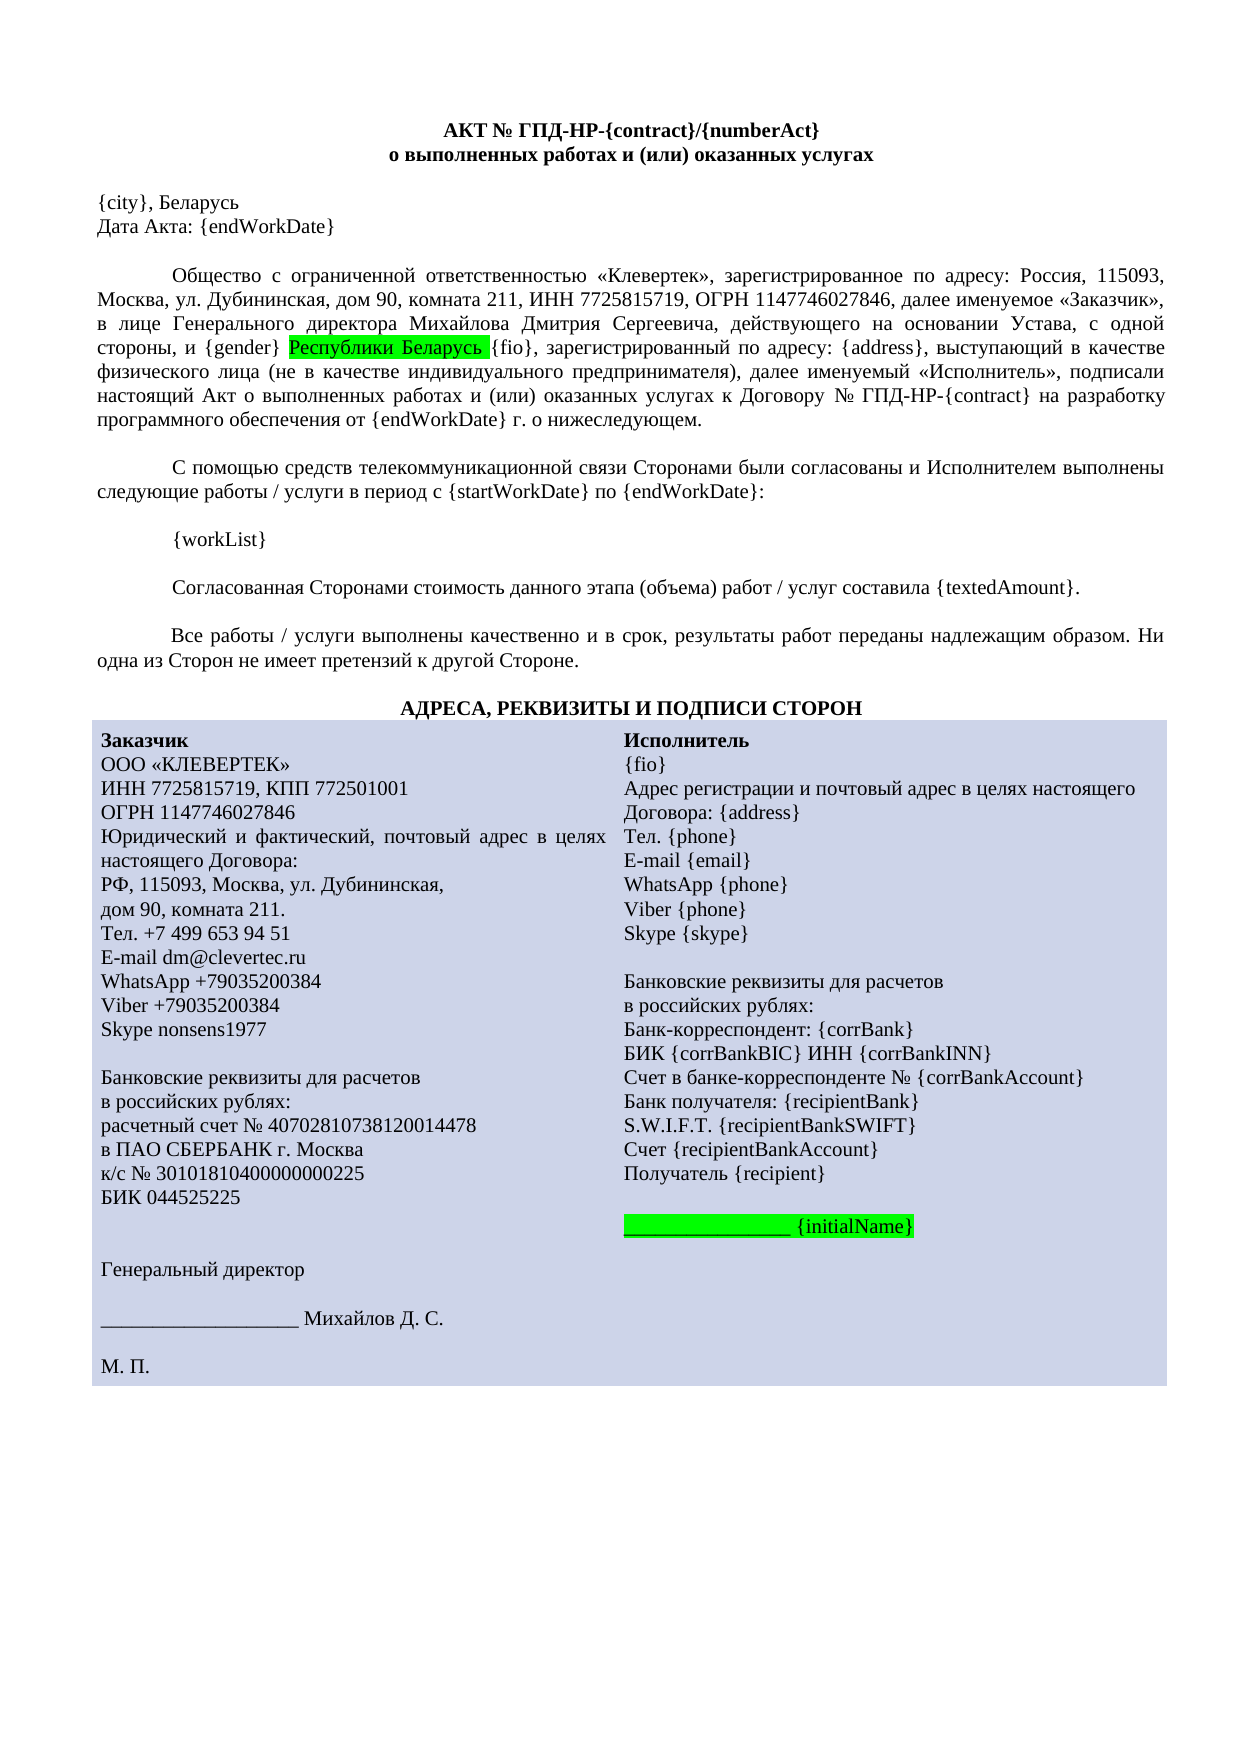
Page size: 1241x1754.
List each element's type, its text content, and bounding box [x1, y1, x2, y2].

table_header Исполнитель {fio} Адрес регистрации и почтовый адрес в целях настоящего Договора: {address} Тел. {phone} E-mail {email} WhatsApp {phone} Viber {phone} Skype {skype} Банковские реквизиты для расчетов в российских рублях: Банк-корреспондент: {corrBank} БИК {corrBankBIC} ИНН {corrBankINN} Счет в банке-корреспонденте № {corrBankAccount} Банк получателя: {recipientBank} S.W.I.F.T. {recipientBankSWIFT} Счет {recipientBankAccount} Получатель {recipient} ________________ {initialName} [615, 720, 1167, 1386]
text Все работы / услуги выполнены качественно и в срок, результаты работ переданы надлежащим образом. Ни одна из Сторон не имеет претензий к другой Стороне. [97, 623, 1166, 672]
text Общество с ограниченной ответственностью «Клевертек», зарегистрированное по адресу: Россия, 115093, Москва, ул. Дубининская, дом 90, комната 211, ИНН 7725815719, ОГРН 1147746027846, далее именуемое «Заказчик», в лице Генерального директора Михайлова Дмитрия Сергеевича, действующего на основании Устава, с одной стороны, и {gender} Республики Беларусь {fio}, зарегистрированный по адресу: {address}, выступающий в качестве физического лица (не в качестве индивидуального предпринимателя), далее именуемый «Исполнитель», подписали настоящий Акт о выполненных работах и (или) оказанных услугах к Договору № ГПД-НР-{contract} на разработку программного обеспечения от {endWorkDate} г. о нижеследующем. [97, 262, 1166, 431]
text {workList} Согласованная Сторонами стоимость данного этапа (объема) работ / услуг составила {textedAmount}. [97, 527, 1166, 599]
text АКТ № ГПД-НР-{contract}/{numberAct} [97, 118, 1166, 142]
text С помощью средств телекоммуникационной связи Сторонами были согласованы и Исполнителем выполнены следующие работы / услуги в период с {startWorkDate} по {endWorkDate}: [97, 455, 1166, 503]
text АДРЕСА, РЕКВИЗИТЫ И ПОДПИСИ СТОРОН [97, 696, 1166, 720]
text Дата Акта: {endWorkDate} [97, 214, 1166, 238]
text {city}, Беларусь [97, 190, 1166, 214]
table_header Заказчик ООО «КЛЕВЕРТЕК» ИНН 7725815719, КПП 772501001 ОГРН 1147746027846 Юридический и фактический, почтовый адрес в целях настоящего Договора: РФ, 115093, Москва, ул. Дубининская, дом 90, комната 211. Тел. +7 499 653 94 51 E-mail dm@clevertec.ru WhatsApp +79035200384 Viber +79035200384 Skype nonsens1977 Банковские реквизиты для расчетов в российских рублях: расчетный счет № 40702810738120014478 в ПАО СБЕРБАНК г. Москва к/с № 30101810400000000225 БИК 044525225 Генеральный директор ___________________ Михайлов Д. С. М. П. [92, 720, 615, 1386]
text о выполненных работах и (или) оказанных услугах [97, 142, 1166, 166]
